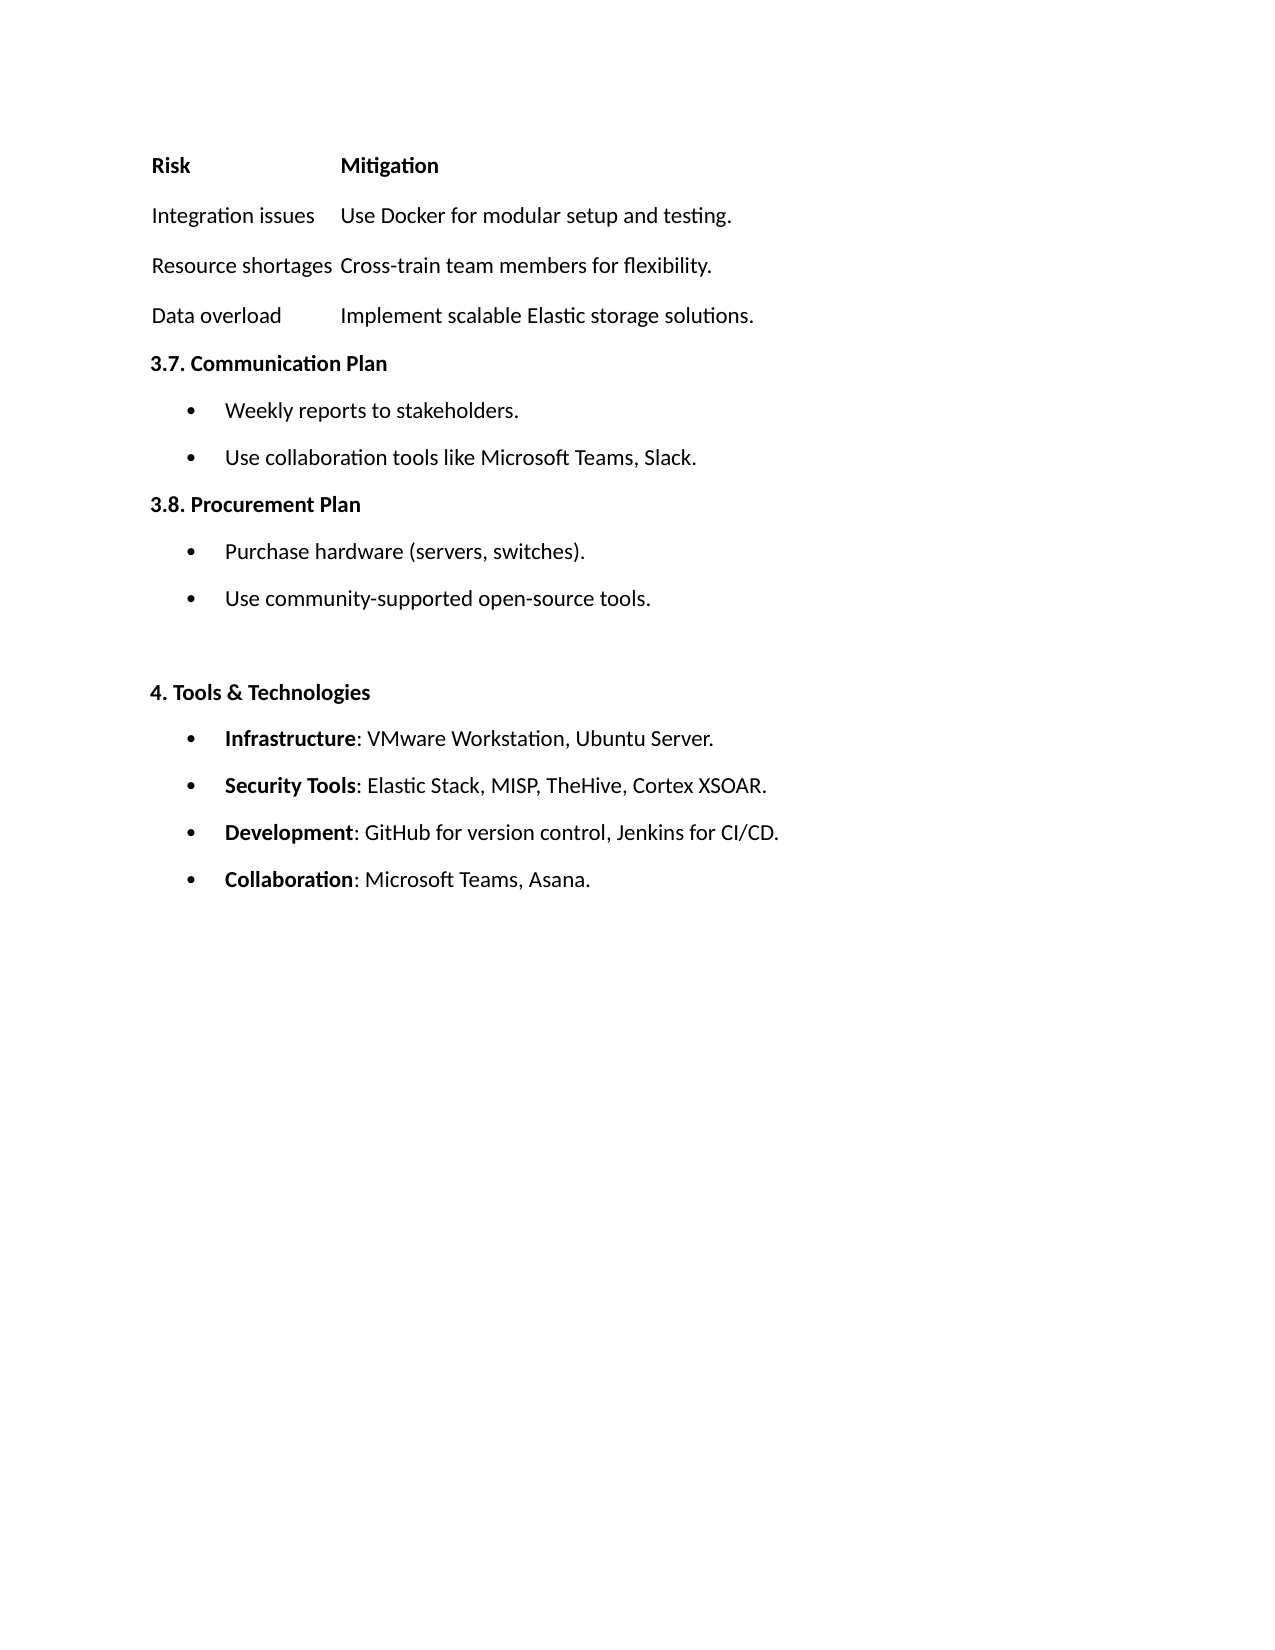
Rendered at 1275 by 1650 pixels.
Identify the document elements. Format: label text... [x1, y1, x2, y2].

text 4. Tools & Technologies [150, 678, 1125, 706]
text 3.7. Communication Plan [150, 349, 1125, 378]
table_cell Data overload [150, 300, 339, 349]
table_cell Resource shortages [150, 250, 339, 300]
table_cell Cross-train team members for flexibility. [339, 250, 761, 300]
list Collaboration: Microsoft Teams, Asana. [187, 865, 1125, 893]
list Use community-supported open-source tools. [187, 584, 1125, 612]
list Purchase hardware (servers, switches). [187, 537, 1125, 565]
text 3.8. Procurement Plan [150, 490, 1125, 518]
table_cell Use Docker for modular setup and testing. [339, 200, 761, 250]
list Development: GitHub for version control, Jenkins for CI/CD. [187, 818, 1125, 846]
table_header Mitigation [339, 150, 761, 200]
table_cell Integration issues [150, 200, 339, 250]
table_cell Implement scalable Elastic storage solutions. [339, 300, 761, 349]
list Weekly reports to stakeholders. [187, 396, 1125, 424]
list Use collaboration tools like Microsoft Teams, Slack. [187, 443, 1125, 471]
list Security Tools: Elastic Stack, MISP, TheHive, Cortex XSOAR. [187, 771, 1125, 799]
table_header Risk [150, 150, 339, 200]
list Infrastructure: VMware Workstation, Ubuntu Server. [187, 724, 1125, 753]
